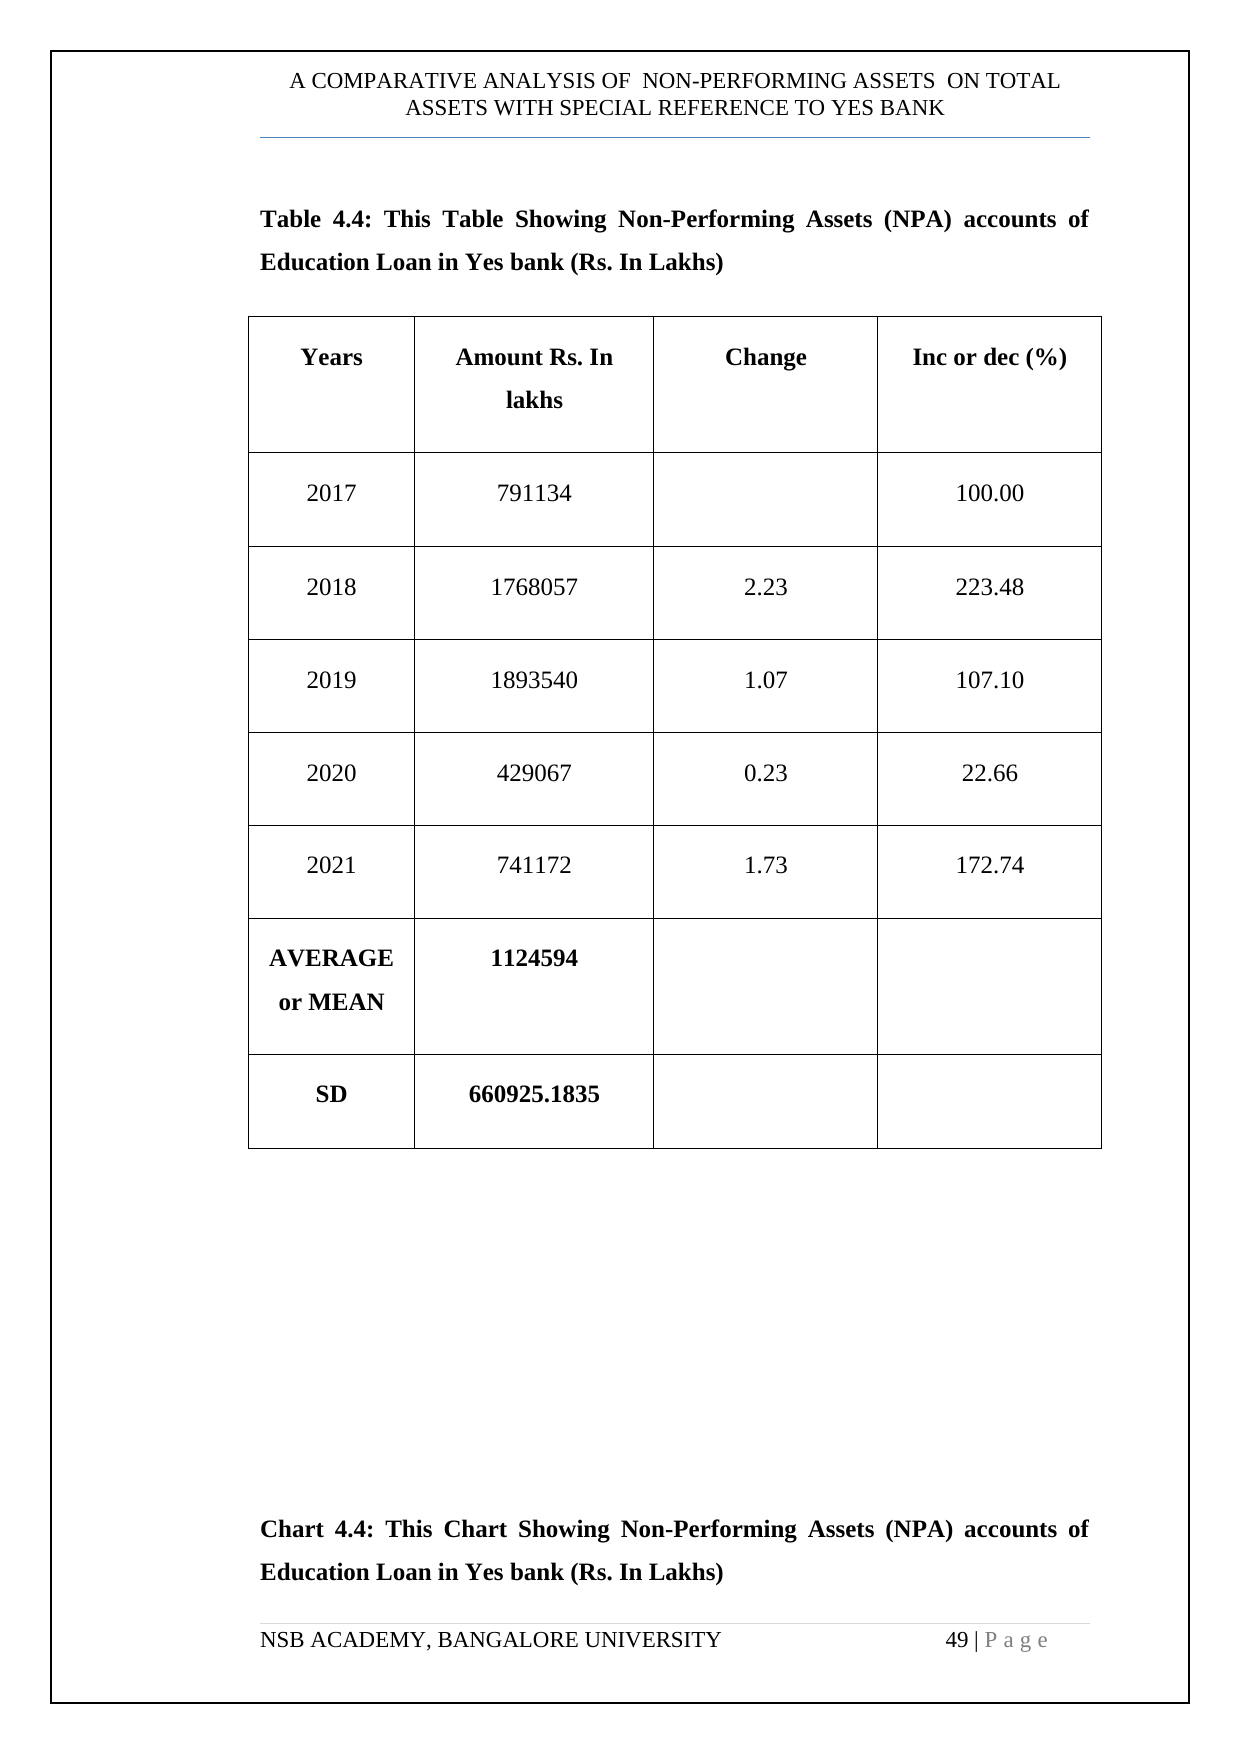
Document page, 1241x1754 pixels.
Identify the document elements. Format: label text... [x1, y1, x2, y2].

table_cell 223.48 [878, 547, 1101, 639]
table_cell SD [249, 1055, 414, 1147]
table_header Inc or dec (%) [878, 317, 1101, 452]
table_cell 2018 [249, 547, 414, 639]
table_cell AVERAGE or MEAN [249, 919, 414, 1053]
table_cell 791134 [415, 453, 653, 546]
table_cell 1768057 [415, 547, 653, 639]
table_cell 660925.1835 [415, 1055, 653, 1147]
table_cell [878, 919, 1101, 1053]
table_cell [654, 453, 877, 546]
table_cell [654, 919, 877, 1053]
table_cell 2020 [249, 733, 414, 824]
table_cell 22.66 [878, 733, 1101, 824]
table_cell 2019 [249, 640, 414, 732]
table_header Amount Rs. In lakhs [415, 317, 653, 452]
table_cell 0.23 [654, 733, 877, 824]
table_cell 429067 [415, 733, 653, 824]
text Chart 4.4: This Chart Showing Non-Performing Assets (NPA) accounts of Education Loan in Yes bank (Rs. In Lakhs) [260, 1514, 1090, 1586]
table_cell 1.73 [654, 826, 877, 917]
table_cell 107.10 [878, 640, 1101, 732]
table_cell 100.00 [878, 453, 1101, 546]
table_header Years [249, 317, 414, 452]
table_cell 1.07 [654, 640, 877, 732]
table_cell 741172 [415, 826, 653, 917]
table_cell [878, 1055, 1101, 1147]
table_header Change [654, 317, 877, 452]
table_cell 2021 [249, 826, 414, 917]
table_cell 1893540 [415, 640, 653, 732]
table_cell 2.23 [654, 547, 877, 639]
table_cell 2017 [249, 453, 414, 546]
table_cell 172.74 [878, 826, 1101, 917]
table_cell 1124594 [415, 919, 653, 1053]
table_cell [654, 1055, 877, 1147]
text Table 4.4: This Table Showing Non-Performing Assets (NPA) accounts of Education Loan in Yes bank (Rs. In Lakhs) [260, 204, 1090, 276]
